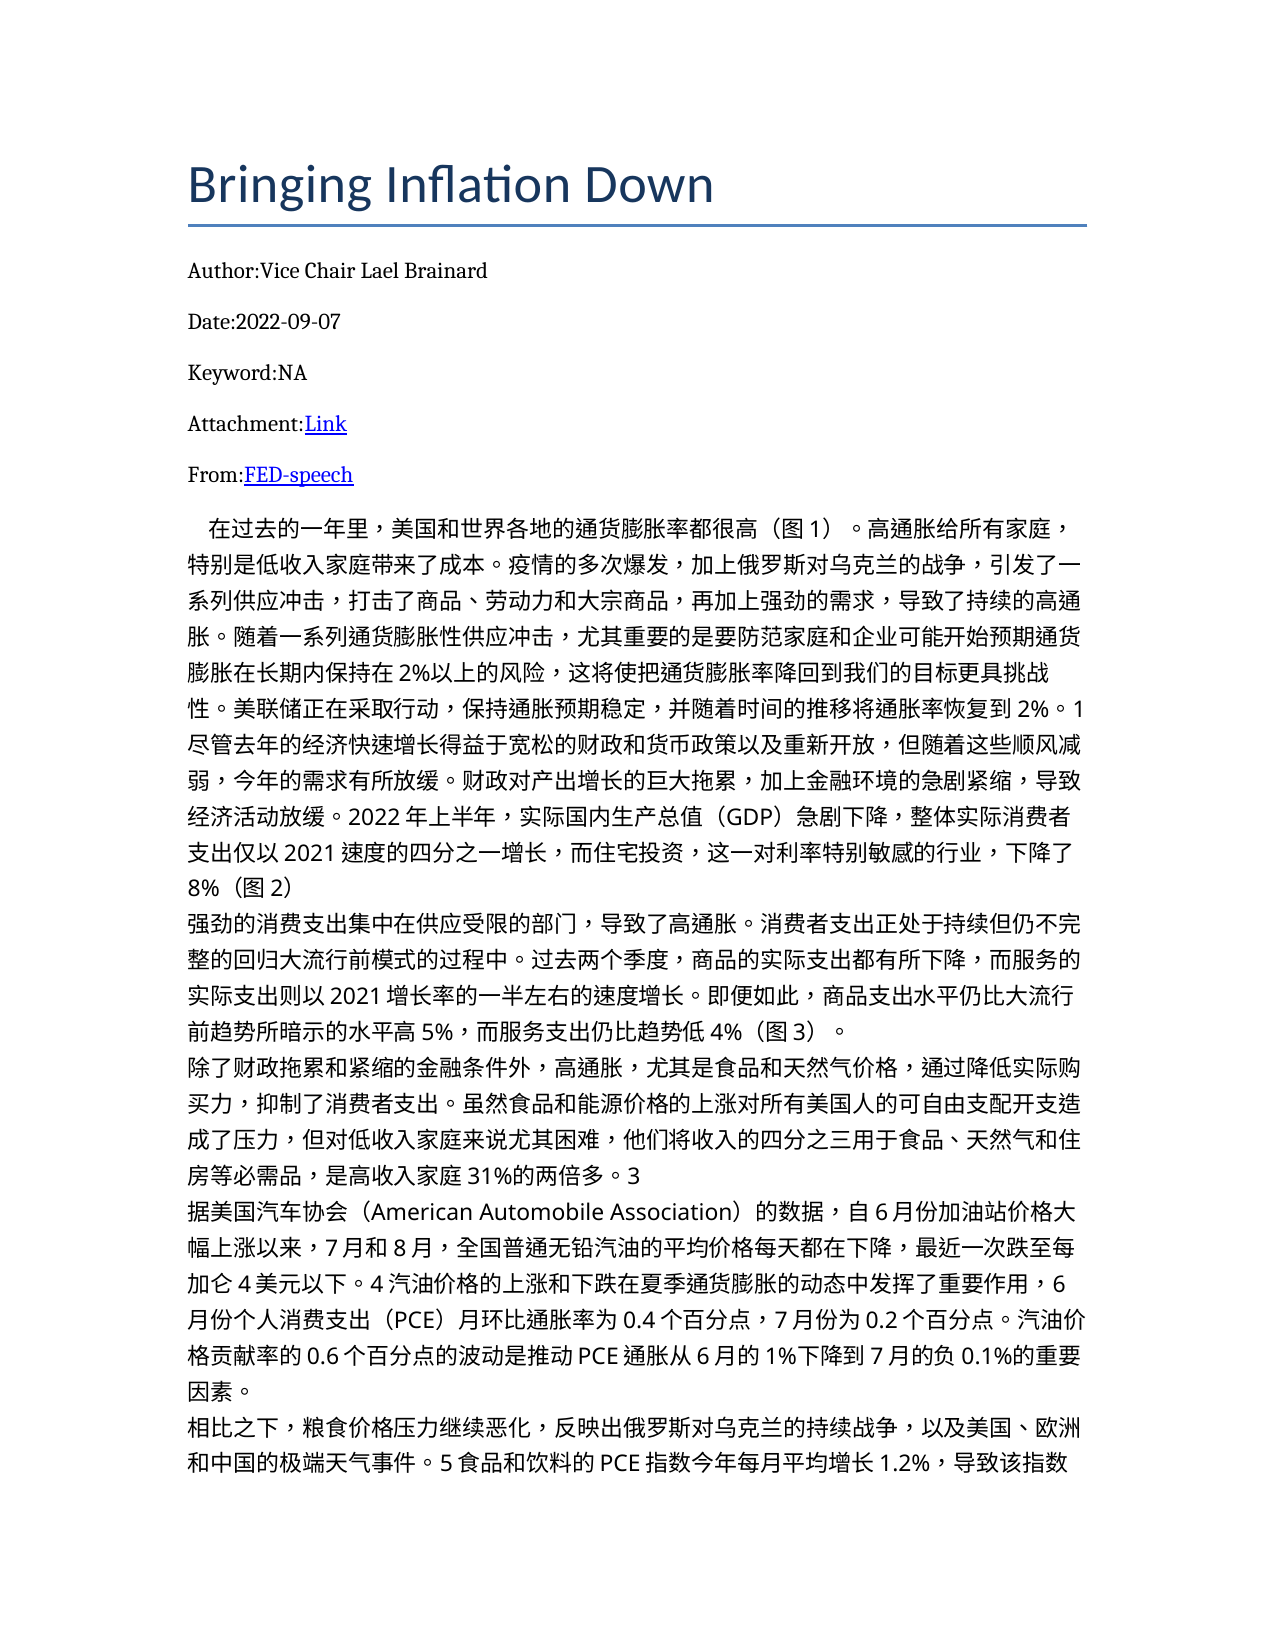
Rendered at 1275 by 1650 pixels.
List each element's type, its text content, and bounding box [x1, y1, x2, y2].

title Bringing Inflation Down [187, 150, 1087, 227]
text Attachment:Link [187, 411, 1087, 437]
text Keyword:NA [187, 360, 1087, 386]
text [187, 513, 1087, 1479]
text From:FED-speech [187, 462, 1087, 488]
text Author:Vice Chair Lael Brainard [187, 258, 1087, 284]
text Date:2022-09-07 [187, 309, 1087, 335]
